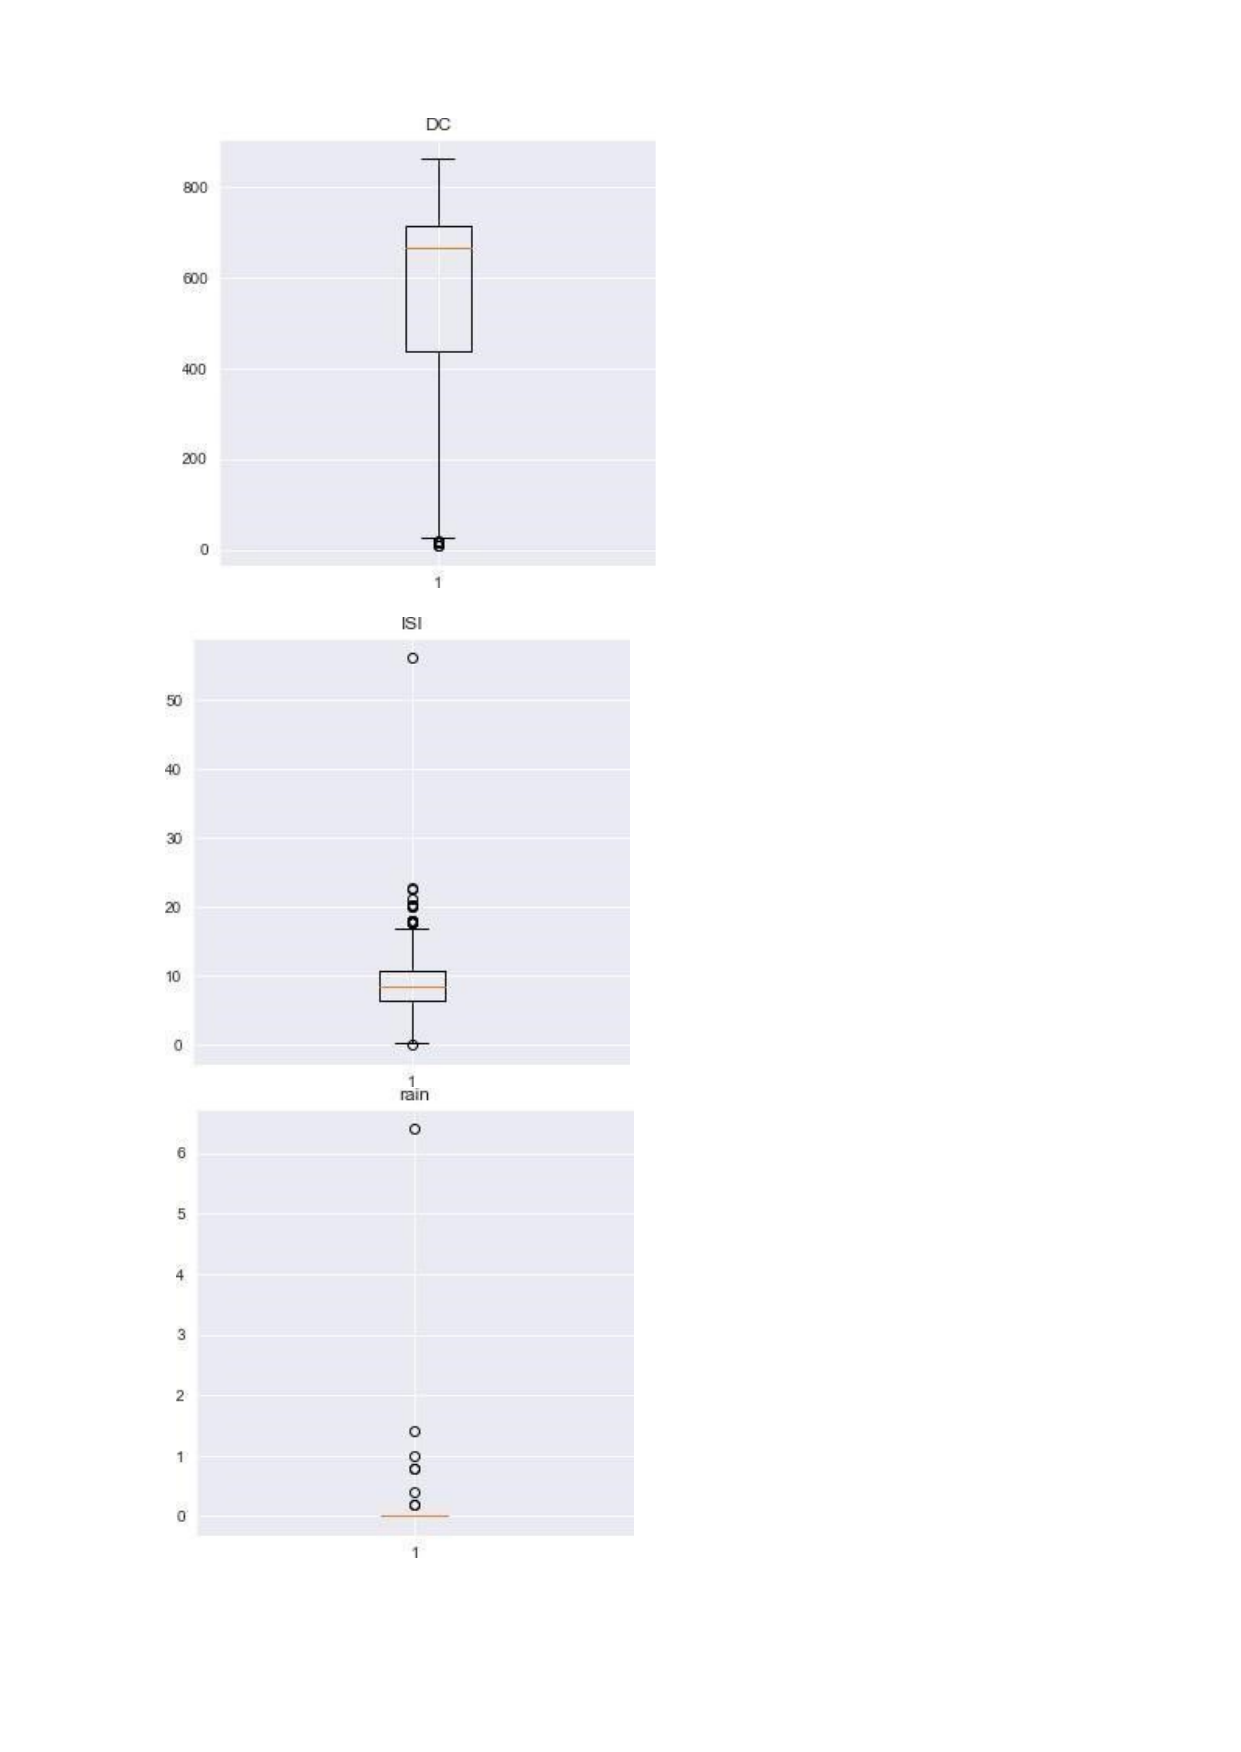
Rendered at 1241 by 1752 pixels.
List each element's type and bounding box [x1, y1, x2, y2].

picture [165, 617, 637, 1558]
picture [182, 118, 656, 588]
